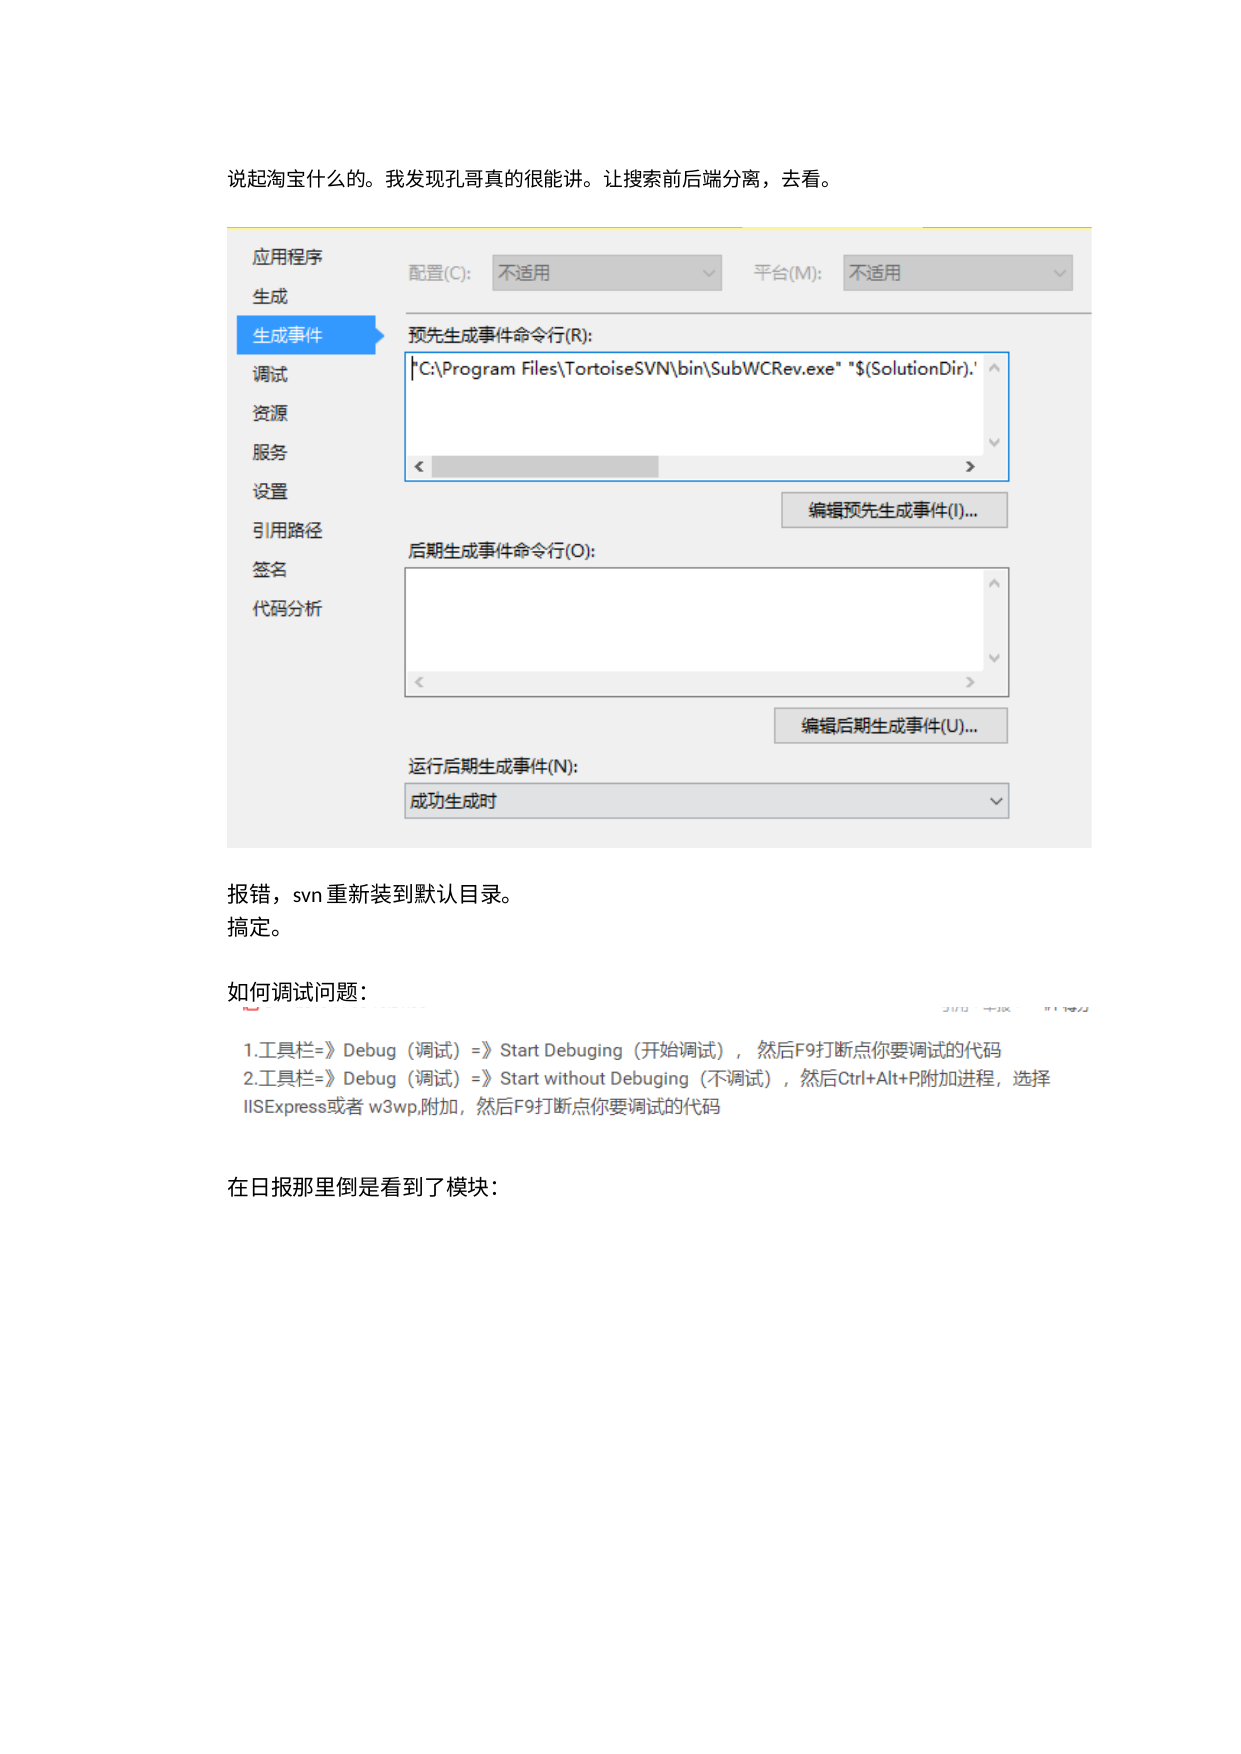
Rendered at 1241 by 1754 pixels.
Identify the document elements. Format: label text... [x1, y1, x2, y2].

text 在日报那里倒是看到了模块： [187, 1169, 1053, 1202]
text 报错，svn重新装到默认目录。 [187, 877, 1053, 909]
picture [227, 227, 1092, 848]
picture [227, 1007, 1092, 1127]
text 搞定。 [187, 909, 1053, 942]
text 说起淘宝什么的。我发现孔哥真的很能讲。让搜索前后端分离，去看。 [187, 162, 1053, 194]
text 如何调试问题： [187, 974, 1053, 1007]
